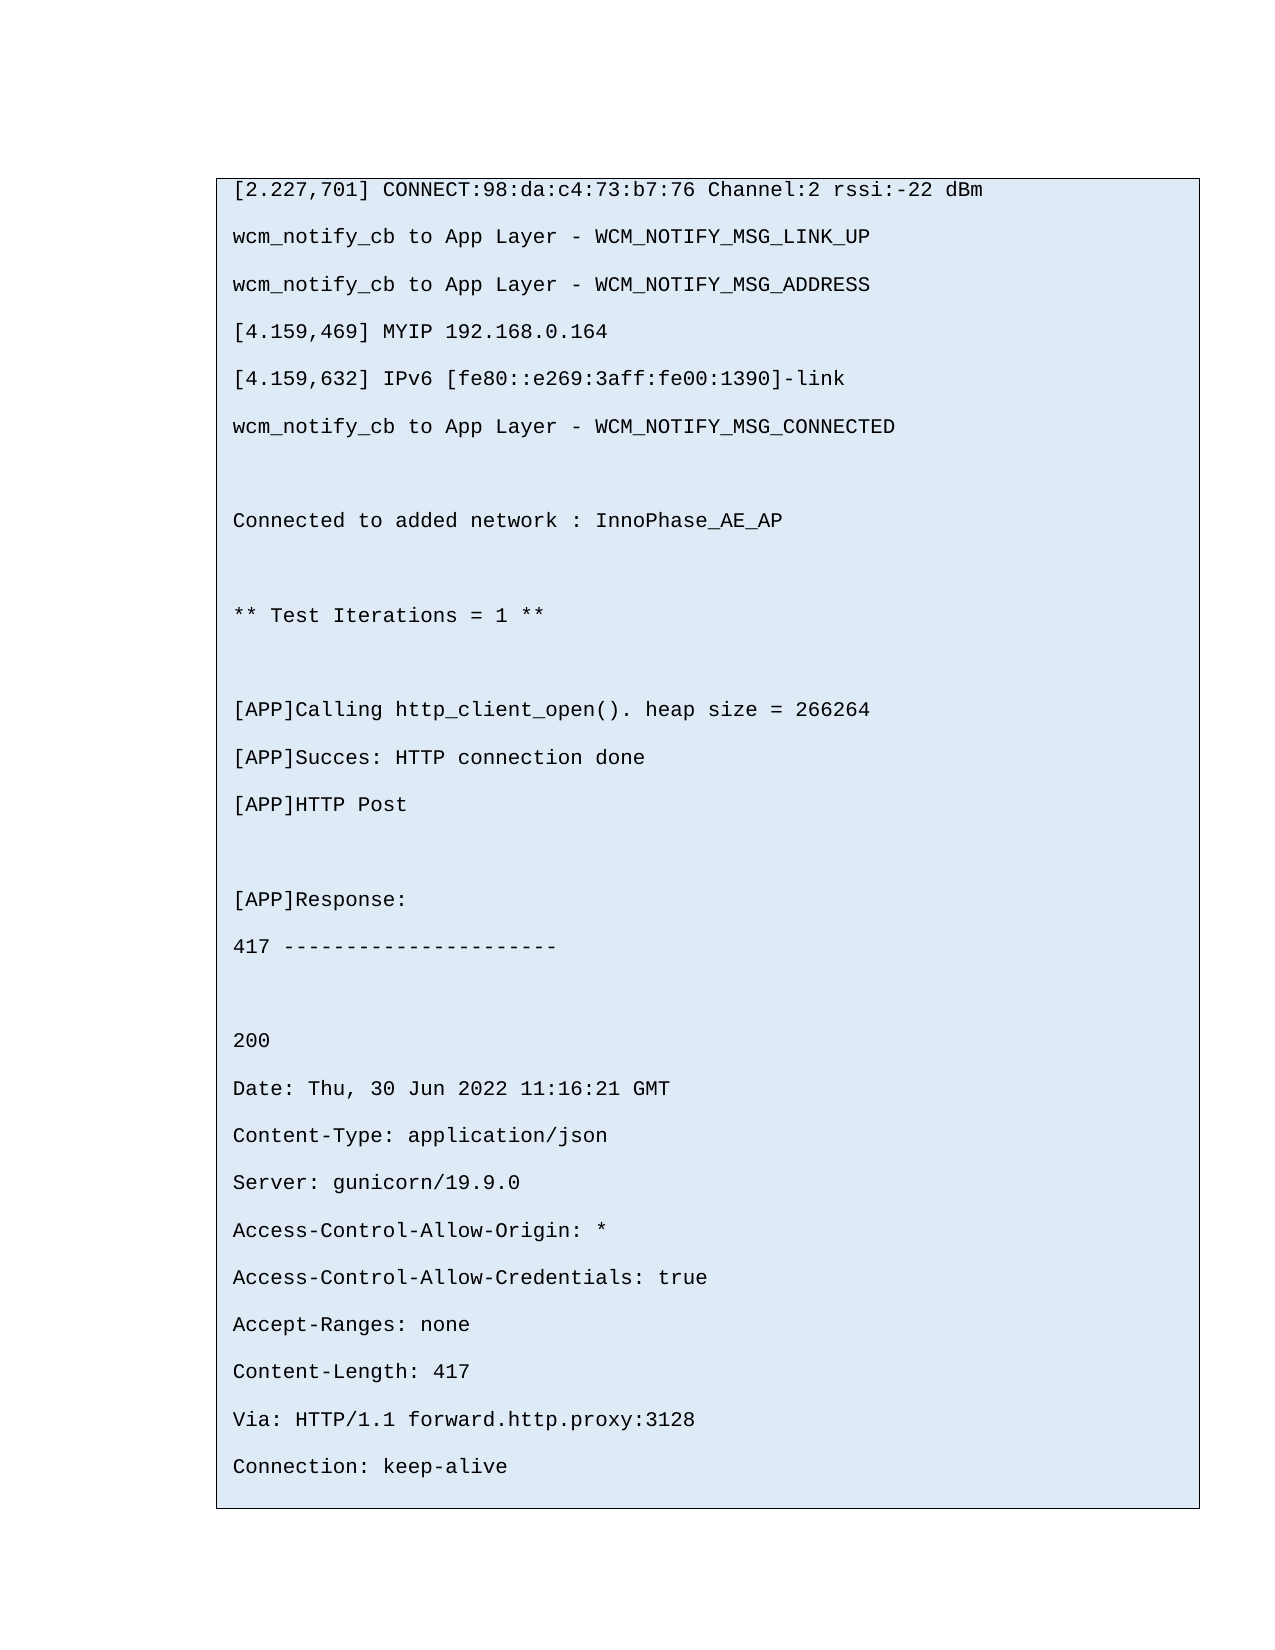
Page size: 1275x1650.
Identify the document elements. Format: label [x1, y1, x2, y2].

table_header [217, 179, 1199, 1508]
